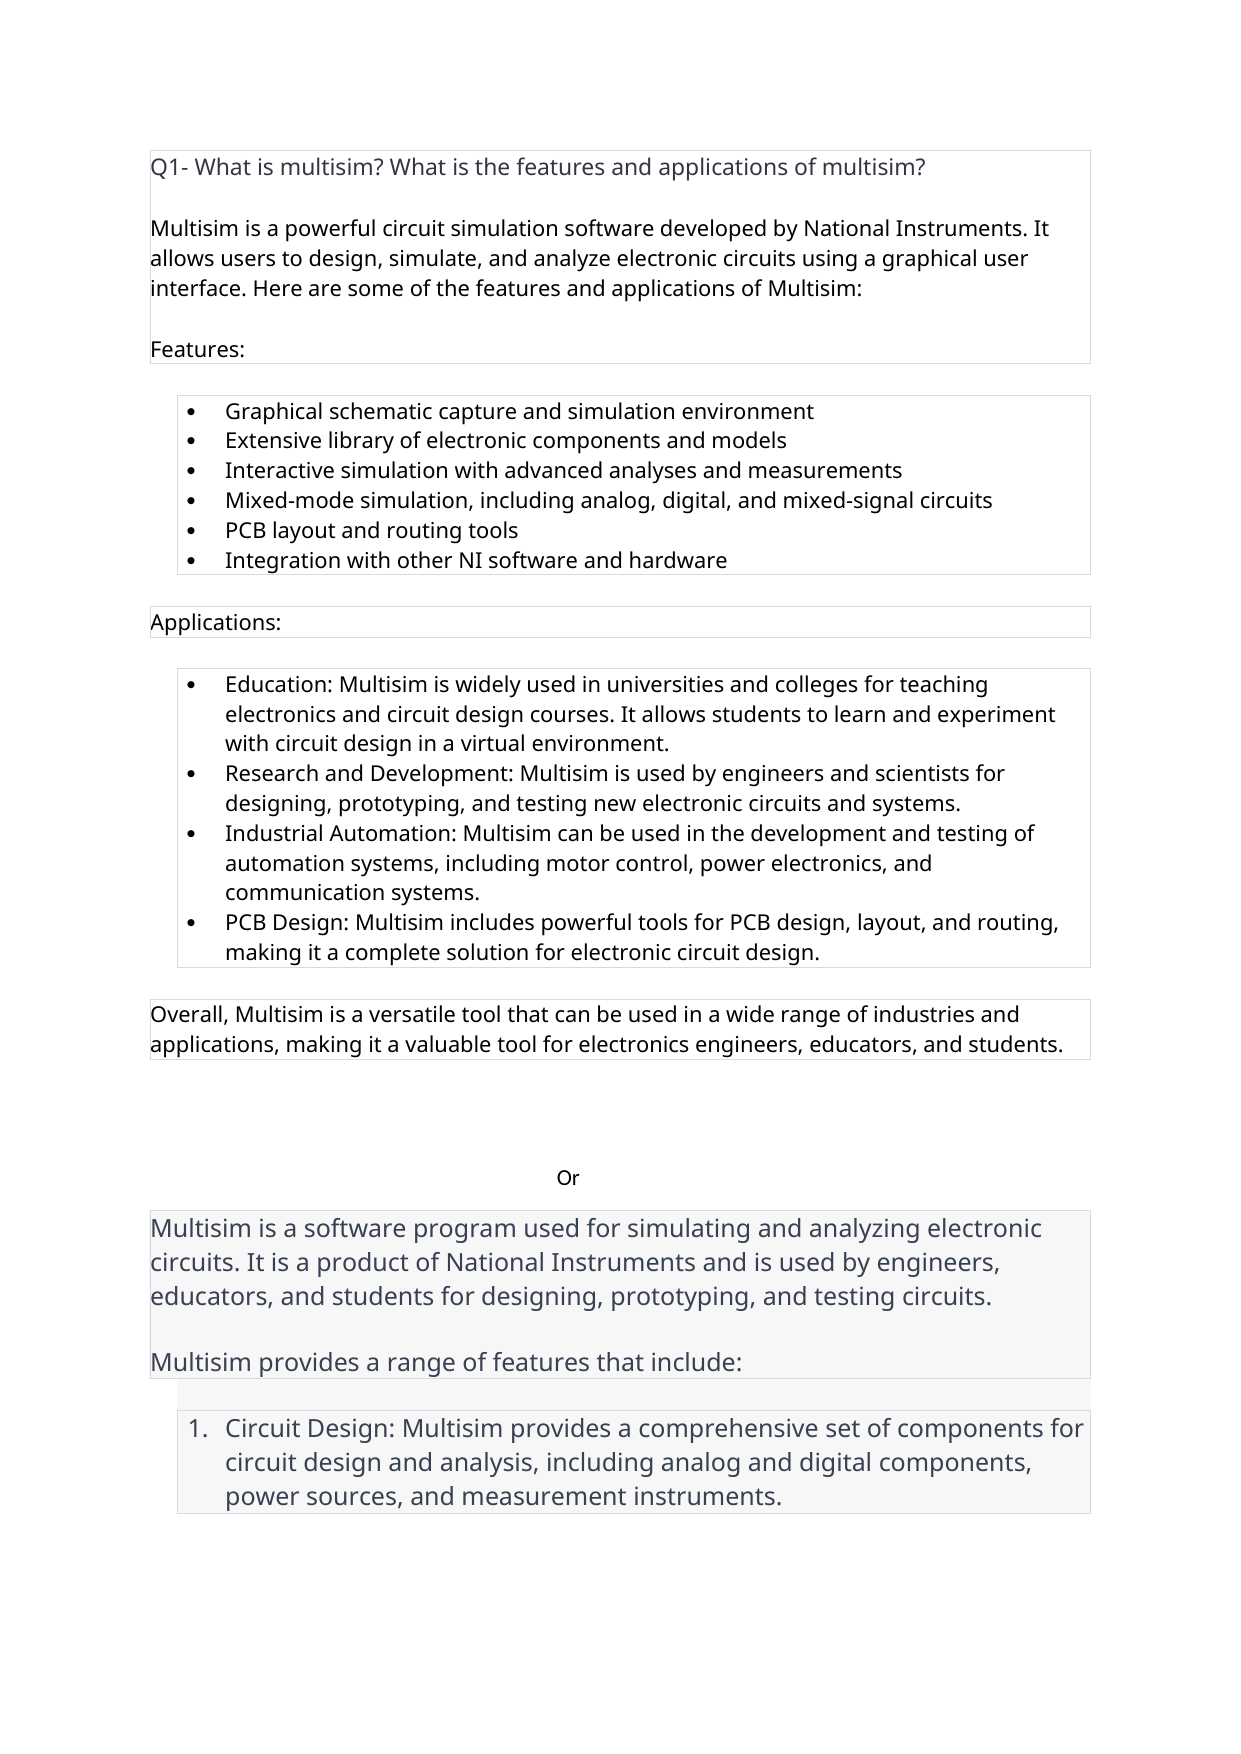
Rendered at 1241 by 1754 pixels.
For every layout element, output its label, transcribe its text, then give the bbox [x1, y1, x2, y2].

list Extensive library of electronic components and models [178, 425, 1090, 455]
list Interactive simulation with advanced analyses and measurements [178, 455, 1090, 484]
text Multisim is a software program used for simulating and analyzing electronic circuits. It is a product of National Instruments and is used by engineers, educators, and students for designing, prototyping, and testing circuits. [151, 1211, 1090, 1313]
text Q1- What is multisim? What is the features and applications of multisim? [151, 151, 1090, 182]
list PCB layout and routing tools [178, 514, 1090, 544]
list Graphical schematic capture and simulation environment [178, 396, 1090, 425]
text Or [150, 1163, 1090, 1191]
list Education: Multisim is widely used in universities and colleges for teaching electronics and circuit design courses. It allows students to learn and experiment with circuit design in a virtual environment. [178, 669, 1090, 758]
text Overall, Multisim is a versatile tool that can be used in a wide range of industries and applications, making it a valuable tool for electronics engineers, educators, and students. [151, 1000, 1090, 1059]
list PCB Design: Multisim includes powerful tools for PCB design, layout, and routing, making it a complete solution for electronic circuit design. [178, 907, 1090, 967]
text Features: [151, 333, 1090, 363]
text Multisim provides a range of features that include: [151, 1344, 1090, 1378]
list Research and Development: Multisim is used by engineers and scientists for designing, prototyping, and testing new electronic circuits and systems. [178, 758, 1090, 817]
text Multisim is a powerful circuit simulation software developed by National Instruments. It allows users to design, simulate, and analyze electronic circuits using a graphical user interface. Here are some of the features and applications of Multisim: [151, 212, 1090, 302]
list Mixed-mode simulation, including analog, digital, and mixed-signal circuits [178, 484, 1090, 514]
list Circuit Design: Multisim provides a comprehensive set of components for circuit design and analysis, including analog and digital components, power sources, and measurement instruments. [178, 1411, 1090, 1513]
text Applications: [151, 607, 1090, 637]
list Integration with other NI software and hardware [178, 544, 1090, 574]
list Industrial Automation: Multisim can be used in the development and testing of automation systems, including motor control, power electronics, and communication systems. [178, 817, 1090, 907]
